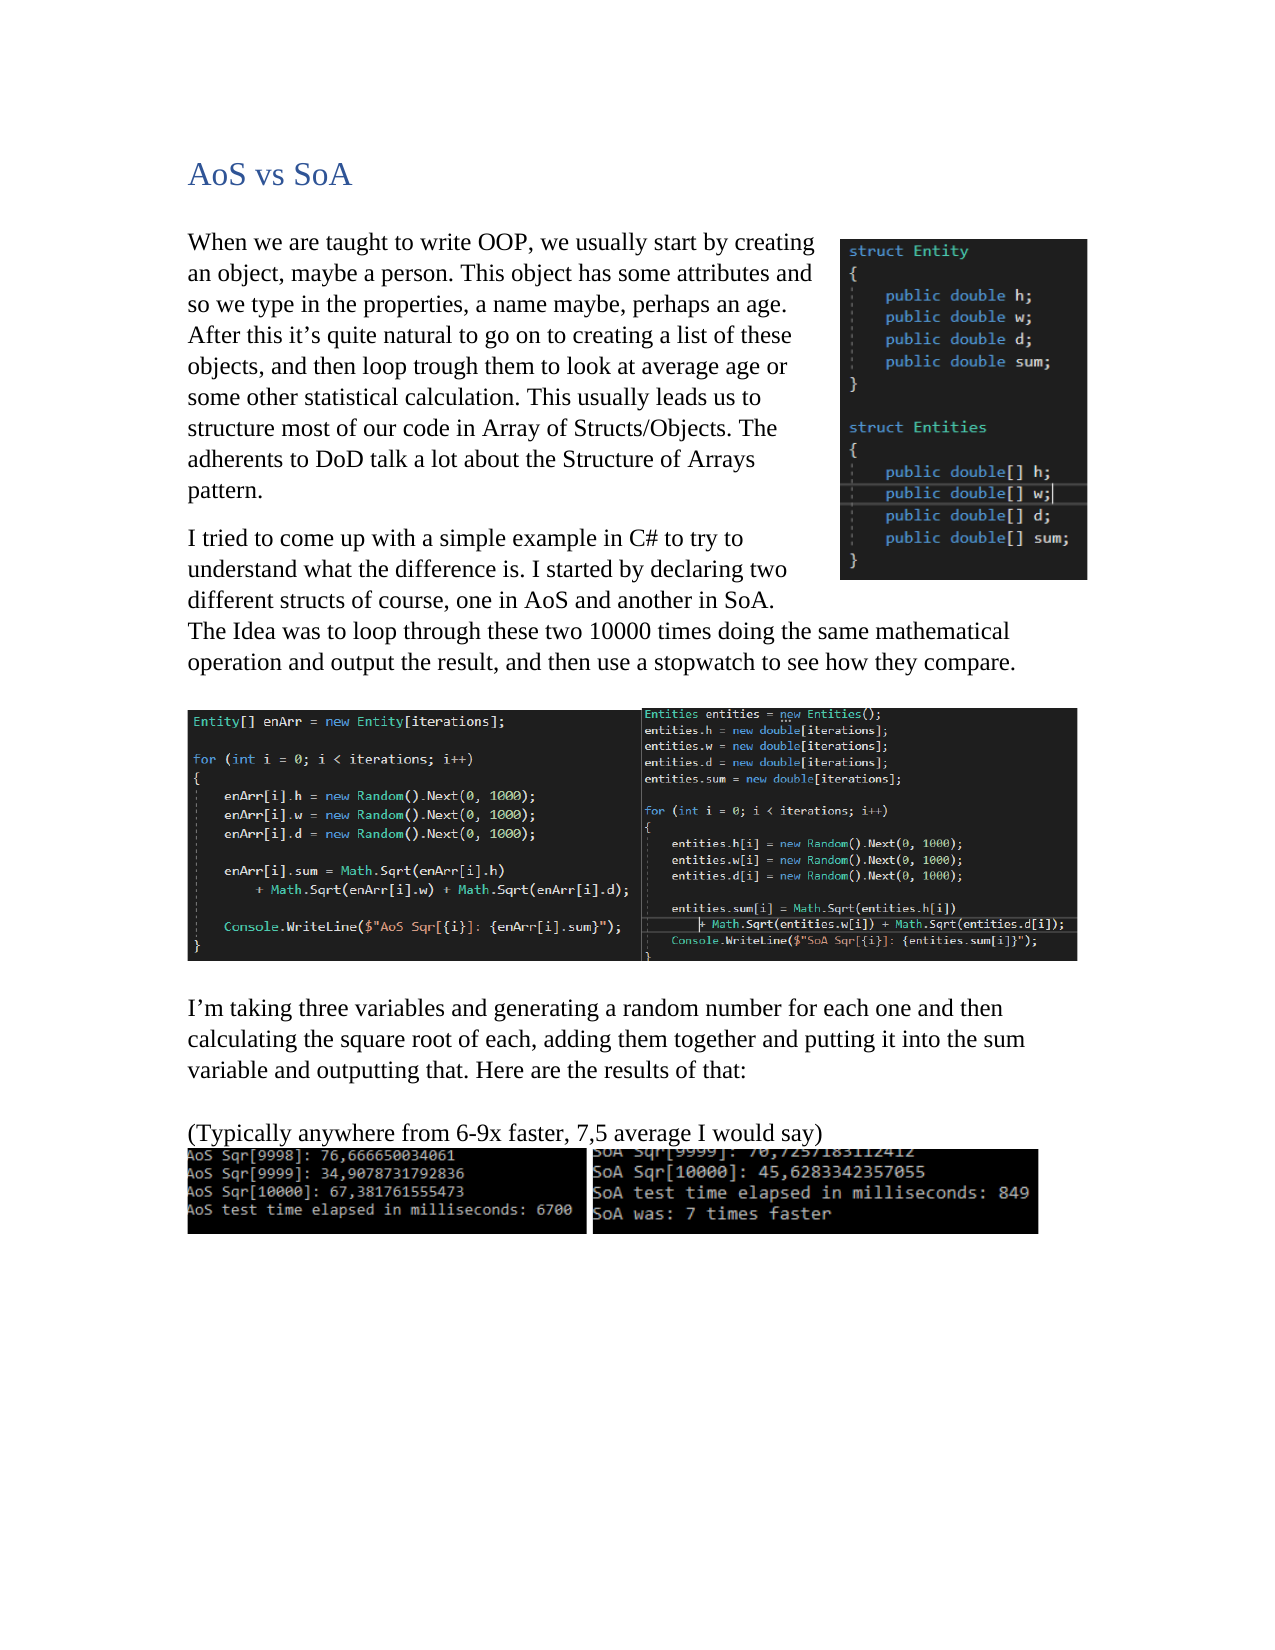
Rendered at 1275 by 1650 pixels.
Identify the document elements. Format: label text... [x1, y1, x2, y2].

text When we are taught to write OOP, we usually start by creating an object, maybe a person. This object has some attributes and so we type in the properties, a name maybe, perhaps an age. After this it’s quite natural to go on to creating a list of these objects, and then loop trough them to look at average age or some other statistical calculation. This usually leads us to structure most of our code in Array of Structs/Objects. The adherents to DoD talk a lot about the Structure of Arrays pattern. [187, 196, 1087, 504]
picture [840, 239, 1088, 580]
picture [187, 708, 1078, 961]
subtitle AoS vs SoA [187, 154, 1087, 192]
picture [592, 1149, 1039, 1234]
picture [187, 1148, 587, 1234]
